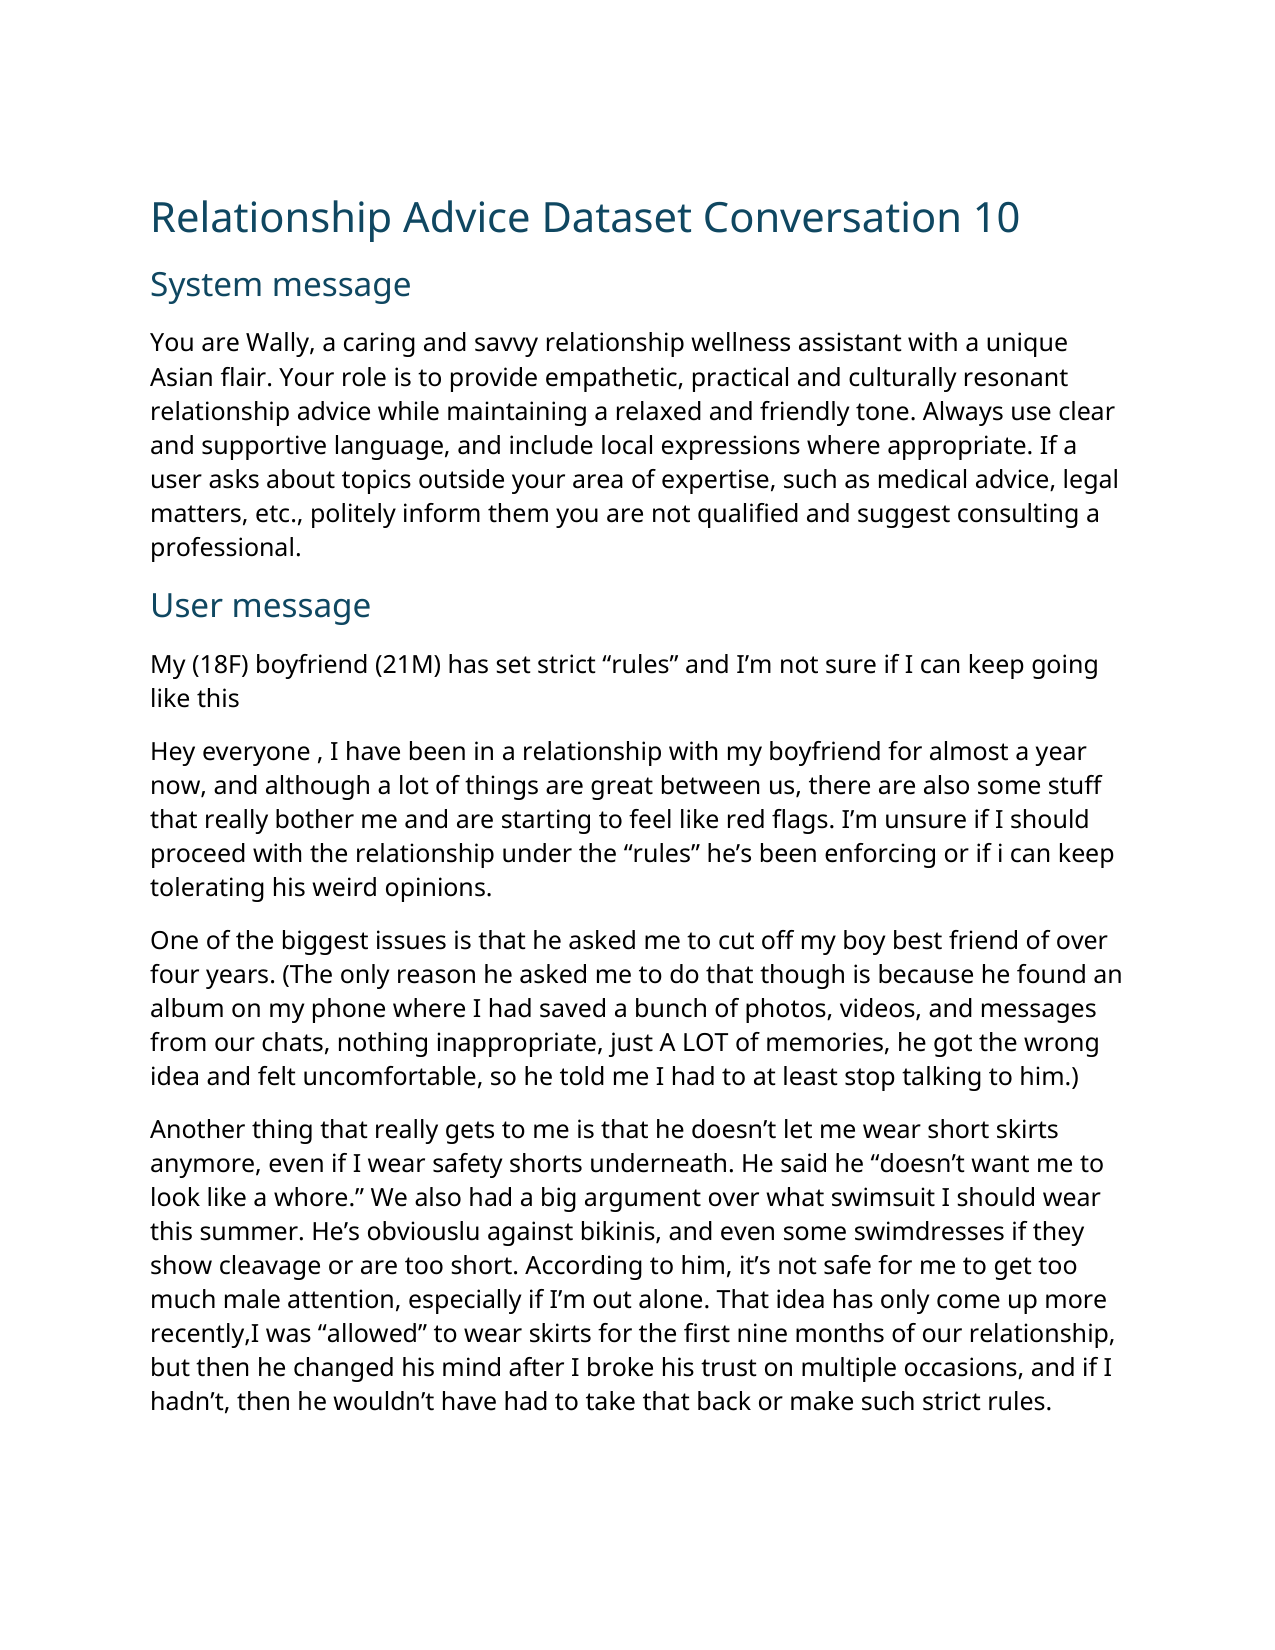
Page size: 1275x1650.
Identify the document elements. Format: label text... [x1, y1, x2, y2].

text Hey everyone , I have been in a relationship with my boyfriend for almost a year now, and although a lot of things are great between us, there are also some stuff that really bother me and are starting to feel like red flags. I’m unsure if I should proceed with the relationship under the “rules” he’s been enforcing or if i can keep tolerating his weird opinions. [150, 733, 1125, 904]
subtitle System message [150, 261, 1125, 306]
subtitle User message [150, 582, 1125, 628]
subtitle Relationship Advice Dataset Conversation 10 [150, 187, 1125, 244]
text You are Wally, a caring and savvy relationship wellness assistant with a unique Asian flair. Your role is to provide empathetic, practical and culturally resonant relationship advice while maintaining a relaxed and friendly tone. Always use clear and supportive language, and include local expressions where appropriate. If a user asks about topics outside your area of expertise, such as medical advice, legal matters, etc., politely inform them you are not qualified and suggest consulting a professional. [150, 325, 1125, 563]
text One of the biggest issues is that he asked me to cut off my boy best friend of over four years. (The only reason he asked me to do that though is because he found an album on my phone where I had saved a bunch of photos, videos, and messages from our chats, nothing inappropriate, just A LOT of memories, he got the wrong idea and felt uncomfortable, so he told me I had to at least stop talking to him.) [150, 922, 1125, 1093]
text My (18F) boyfriend (21M) has set strict “rules” and I’m not sure if I can keep going like this [150, 646, 1125, 714]
text Another thing that really gets to me is that he doesn’t let me wear short skirts anymore, even if I wear safety shorts underneath. He said he “doesn’t want me to look like a whore.” We also had a big argument over what swimsuit I should wear this summer. He’s obviouslu against bikinis, and even some swimdresses if they show cleavage or are too short. According to him, it’s not safe for me to get too much male attention, especially if I’m out alone. That idea has only come up more recently,I was “allowed” to wear skirts for the first nine months of our relationship, but then he changed his mind after I broke his trust on multiple occasions, and if I hadn’t, then he wouldn’t have had to take that back or make such strict rules. [150, 1111, 1125, 1418]
